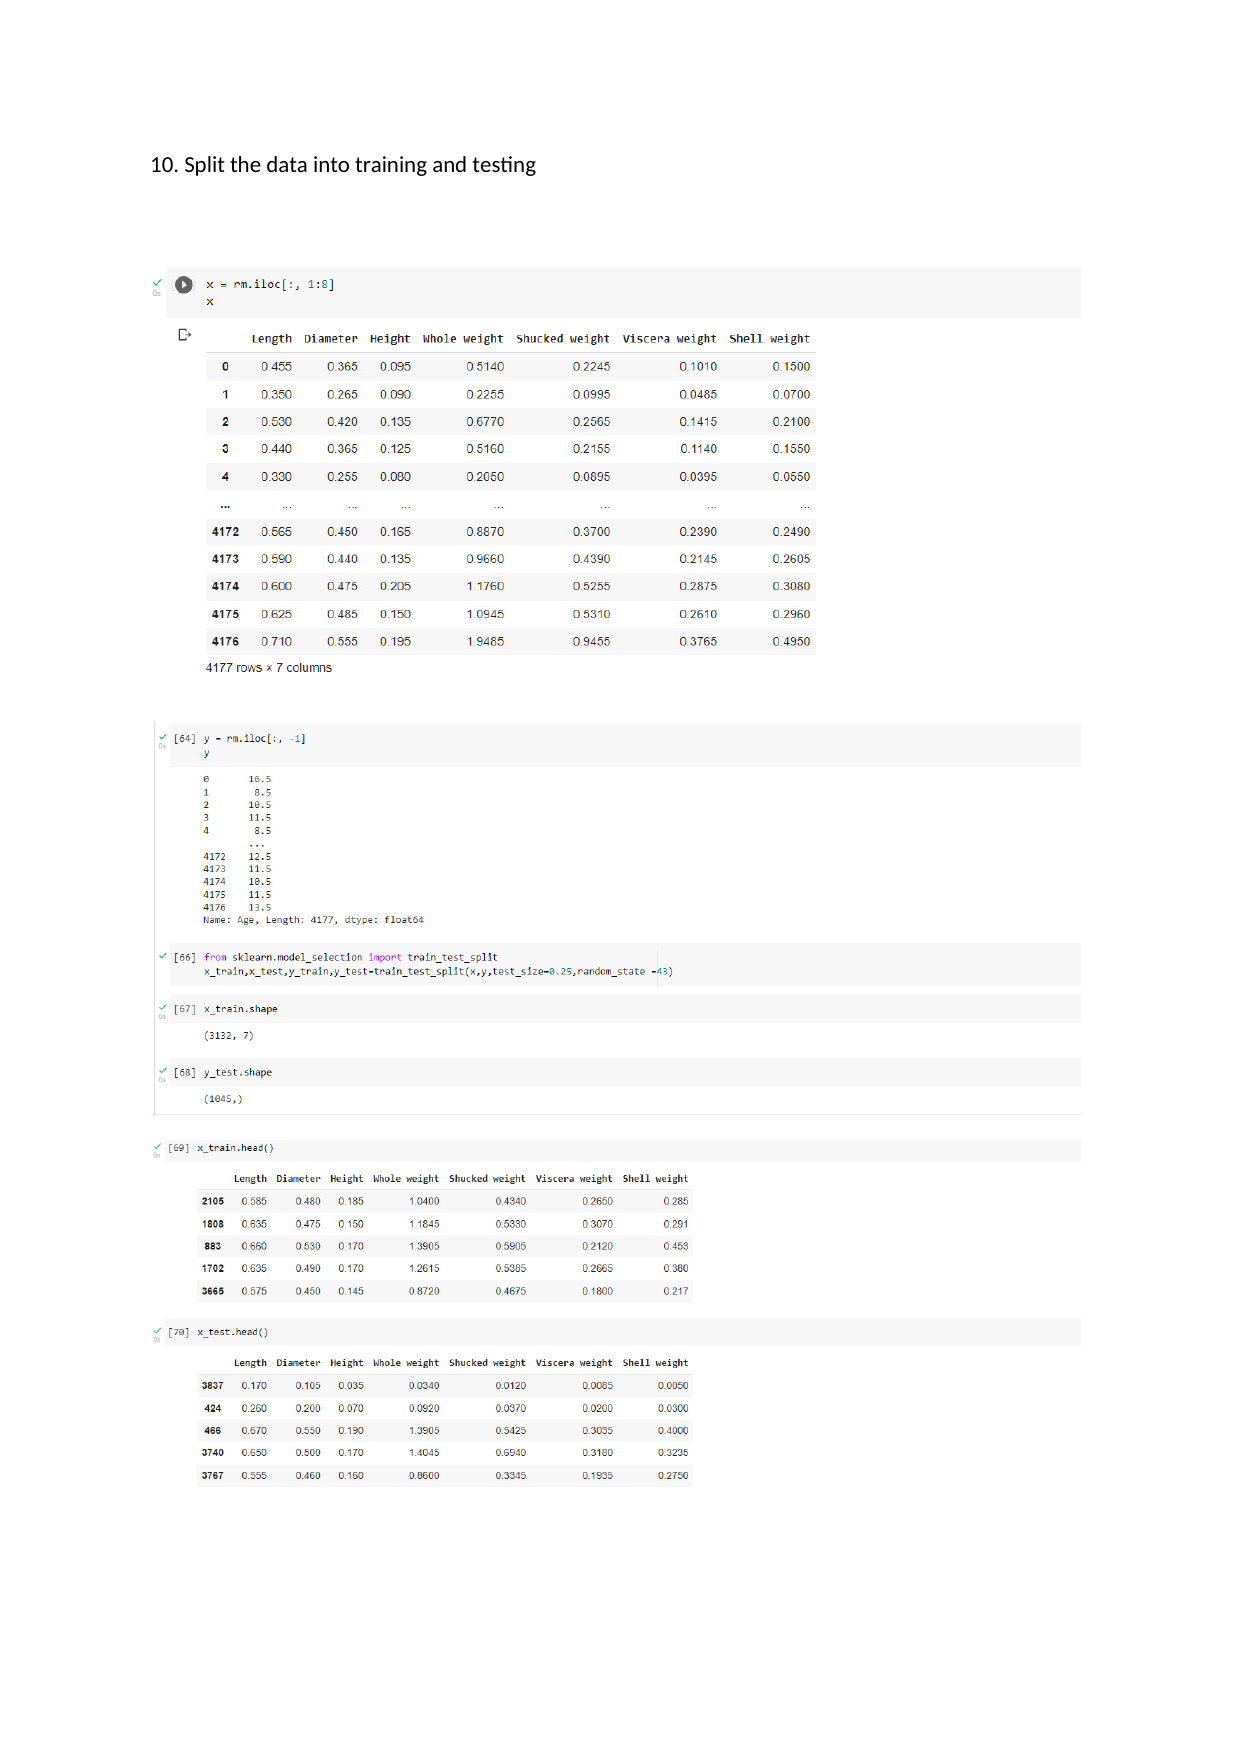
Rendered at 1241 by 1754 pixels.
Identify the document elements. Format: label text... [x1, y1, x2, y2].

picture [150, 1140, 1082, 1497]
picture [150, 721, 1082, 1115]
picture [150, 258, 1082, 695]
text 10. Split the data into training and testing [150, 150, 1082, 178]
